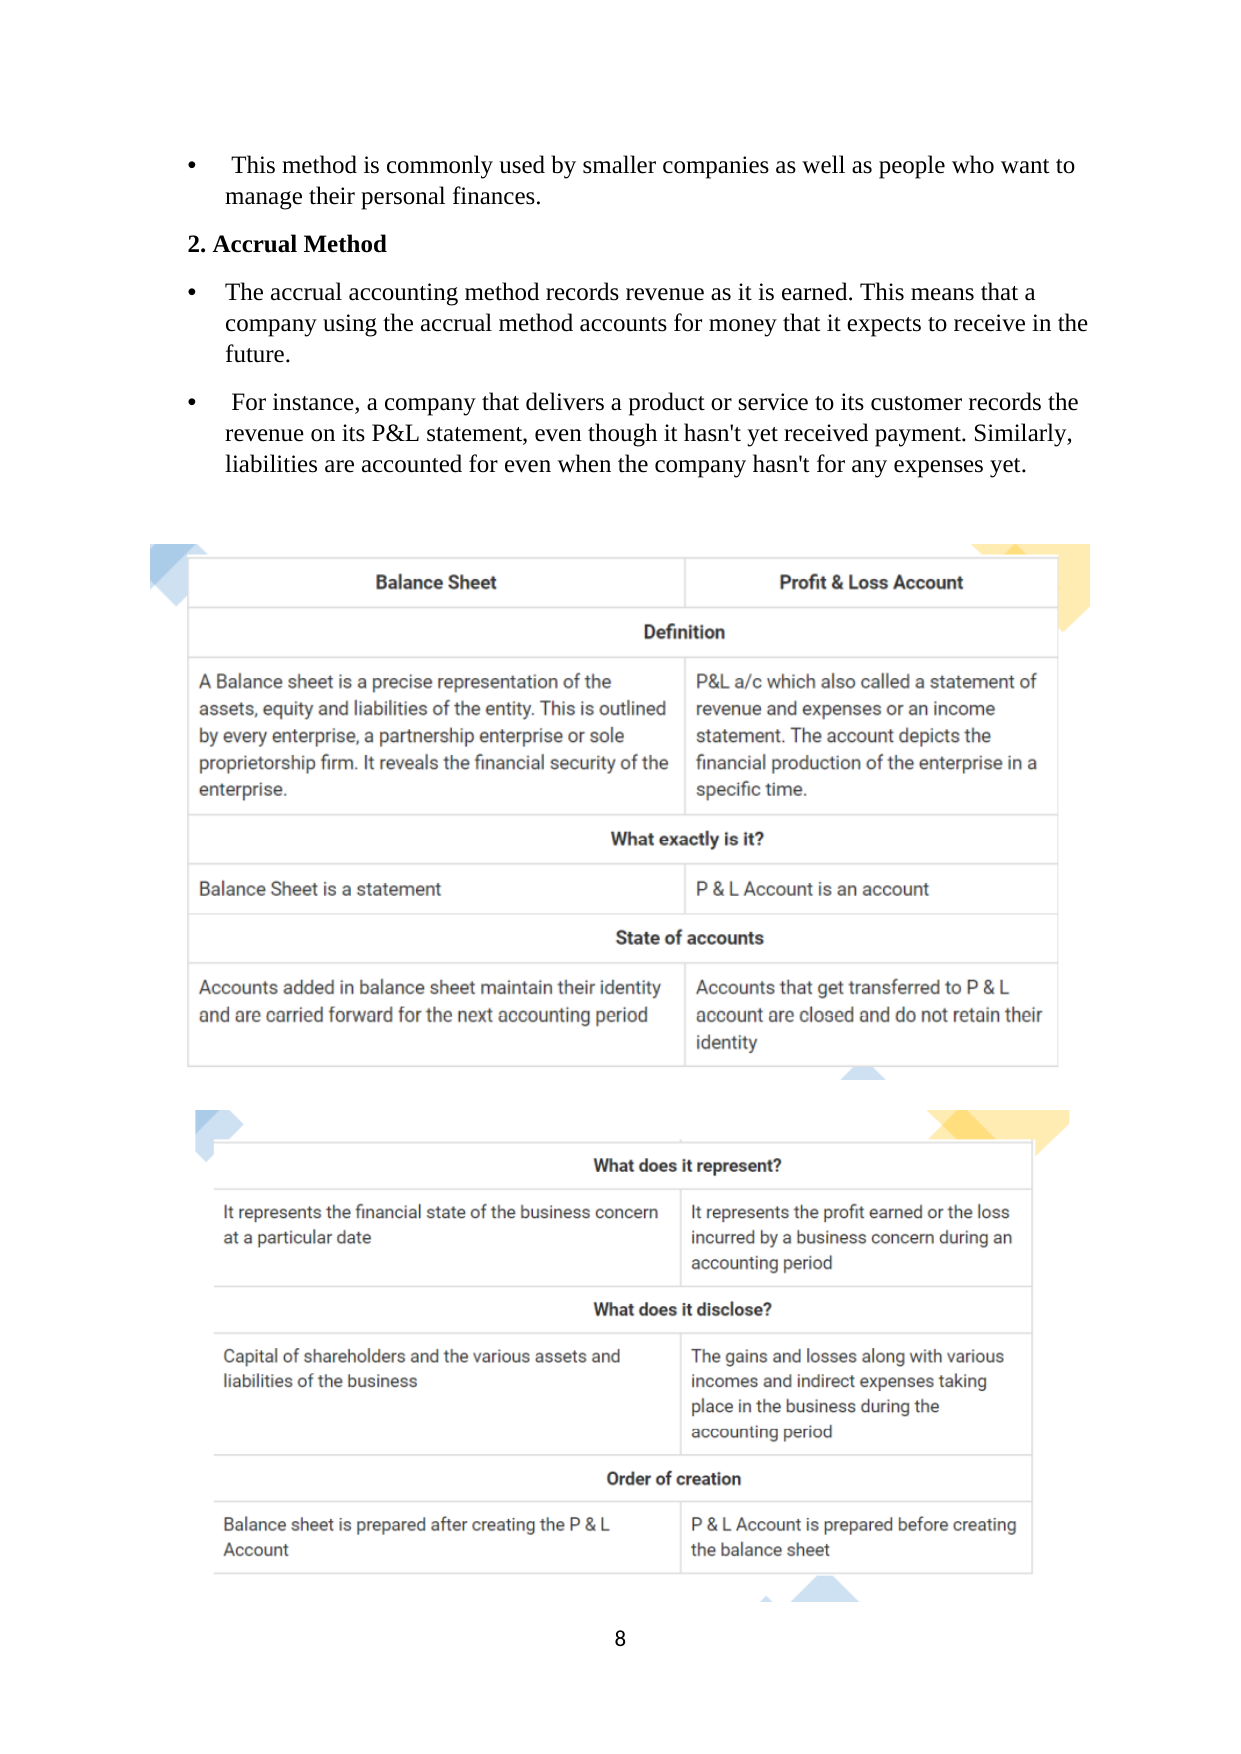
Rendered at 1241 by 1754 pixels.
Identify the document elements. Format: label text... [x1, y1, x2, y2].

list For instance, a company that delivers a product or service to its customer records the revenue on its P&L statement, even though it hasn't yet received payment. Similarly, liabilities are accounted for even when the company hasn't for any expenses yet. [187, 386, 1090, 477]
picture [150, 544, 1091, 1080]
picture [194, 1110, 1069, 1601]
list The accrual accounting method records revenue as it is earned. This means that a company using the accrual method accounts for money that it expects to receive in the future. [187, 277, 1090, 367]
list This method is commonly used by smaller companies as well as people who want to manage their personal finances. [187, 150, 1090, 210]
text 2. Accrual Method [187, 229, 1090, 258]
